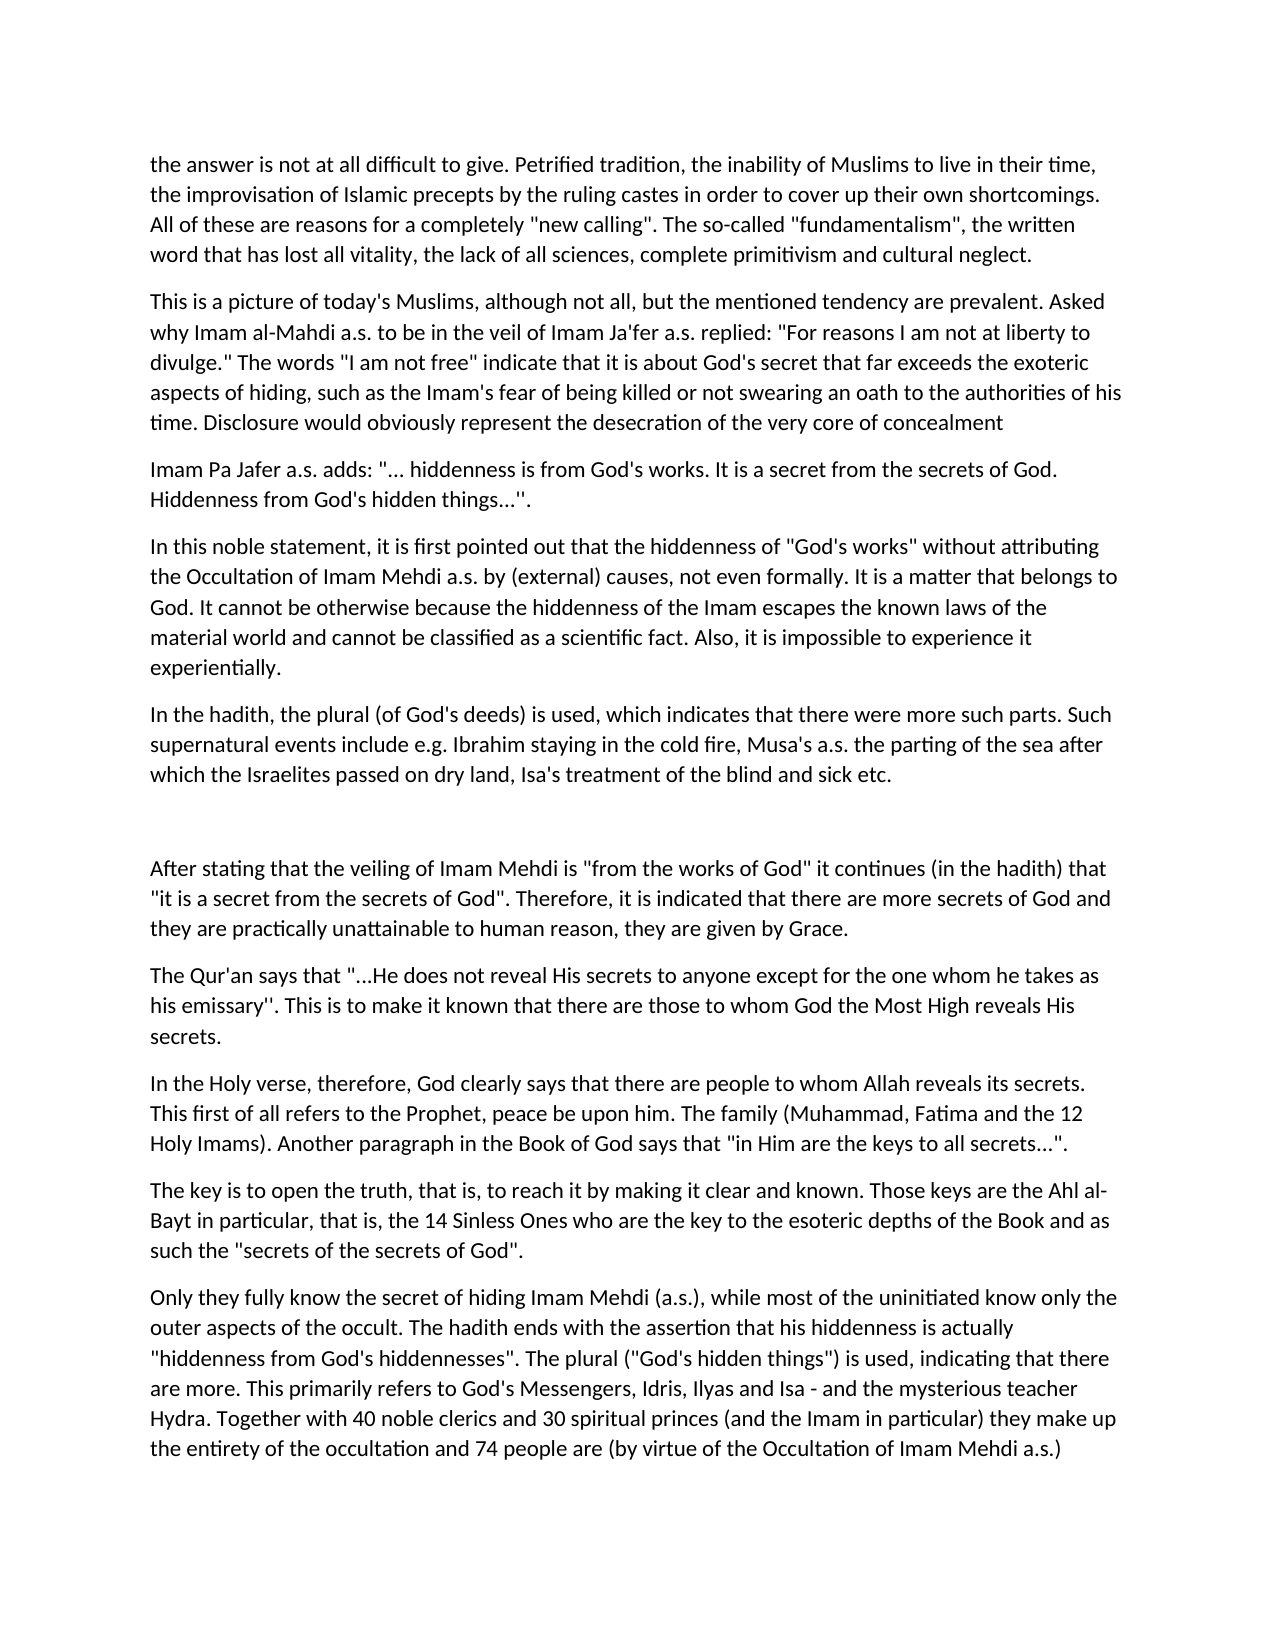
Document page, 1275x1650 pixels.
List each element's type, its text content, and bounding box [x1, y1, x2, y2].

text In the Holy verse, therefore, God clearly says that there are people to whom Allah reveals its secrets. This first of all refers to the Prophet, peace be upon him. The family (Muhammad, Fatima and the 12 Holy Imams). Another paragraph in the Book of God says that "in Him are the keys to all secrets...". [150, 1069, 1125, 1157]
text The key is to open the truth, that is, to reach it by making it clear and known. Those keys are the Ahl al-Bayt in particular, that is, the 14 Sinless Ones who are the key to the esoteric depths of the Book and as such the "secrets of the secrets of God". [150, 1176, 1125, 1264]
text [150, 150, 1125, 269]
text After stating that the veiling of Imam Mehdi is "from the works of God" it continues (in the hadith) that "it is a secret from the secrets of God". Therefore, it is indicated that there are more secrets of God and they are practically unattainable to human reason, they are given by Grace. [150, 854, 1125, 943]
text The Qur'an says that "...He does not reveal His secrets to anyone except for the one whom he takes as his emissary''. This is to make it known that there are those to whom God the Most High reveals His secrets. [150, 961, 1125, 1050]
text This is a picture of today's Muslims, although not all, but the mentioned tendency are prevalent. Asked why Imam al-Mahdi a.s. to be in the veil of Imam Ja'fer a.s. replied: "For reasons I am not at liberty to divulge." The words "I am not free" indicate that it is about God's secret that far exceeds the exoteric aspects of hiding, such as the Imam's fear of being killed or not swearing an oath to the authorities of his time. Disclosure would obviously represent the desecration of the very core of concealment [150, 287, 1125, 436]
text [150, 1283, 1125, 1462]
text In the hadith, the plural (of God's deeds) is used, which indicates that there were more such parts. Such supernatural events include e.g. Ibrahim staying in the cold fire, Musa's a.s. the parting of the sea after which the Israelites passed on dry land, Isa's treatment of the blind and sick etc. [150, 700, 1125, 788]
text In this noble statement, it is first pointed out that the hiddenness of "God's works" without attributing the Occultation of Imam Mehdi a.s. by (external) causes, not even formally. It is a matter that belongs to God. It cannot be otherwise because the hiddenness of the Imam escapes the known laws of the material world and cannot be classified as a scientific fact. Also, it is impossible to experience it experientially. [150, 532, 1125, 681]
text Imam Pa Jafer a.s. adds: "... hiddenness is from God's works. It is a secret from the secrets of God. Hiddenness from God's hidden things...''. [150, 455, 1125, 513]
